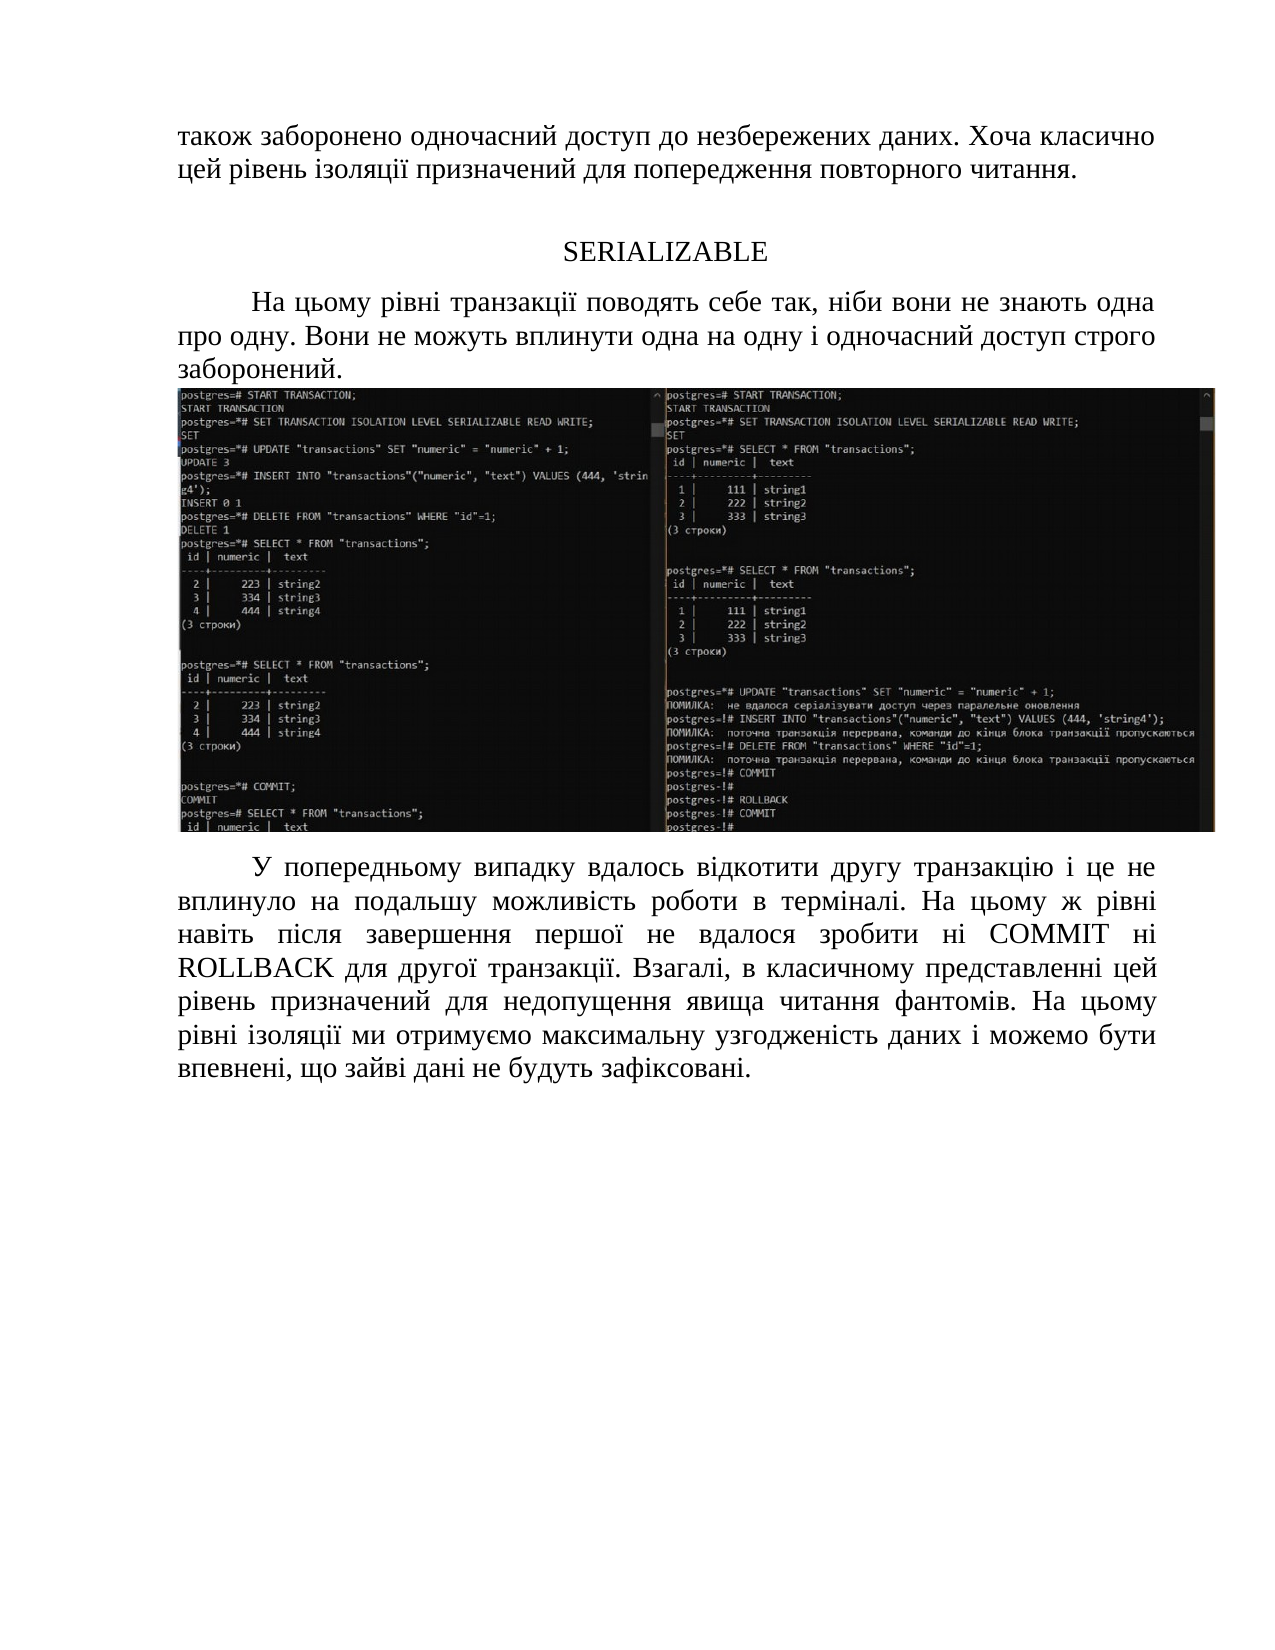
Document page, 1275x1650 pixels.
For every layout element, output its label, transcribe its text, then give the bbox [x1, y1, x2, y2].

picture [177, 388, 1216, 832]
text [177, 118, 1156, 185]
text На цьому рівні транзакції поводять себе так, ніби вони не знають одна про одну. Вони не можуть вплинути одна на одну і одночасний доступ строго заборонений. [177, 284, 1156, 385]
text У попередньому випадку вдалось відкотити другу транзакцію і це не вплинуло на подальшу можливість роботи в терміналі. На цьому ж рівні навіть після завершення першої не вдалося зробити ні COMMIT ні ROLLBACK для другої транзакції. Взагалі, в класичному представленні цей рівень призначений для недопущення явища читання фантомів. На цьому рівні ізоляції ми отримуємо максимальну узгодженість даних і можемо бути впевнені, що зайві дані не будуть зафіксовані. [177, 849, 1157, 1084]
text SERIALIZABLE [177, 234, 1154, 268]
